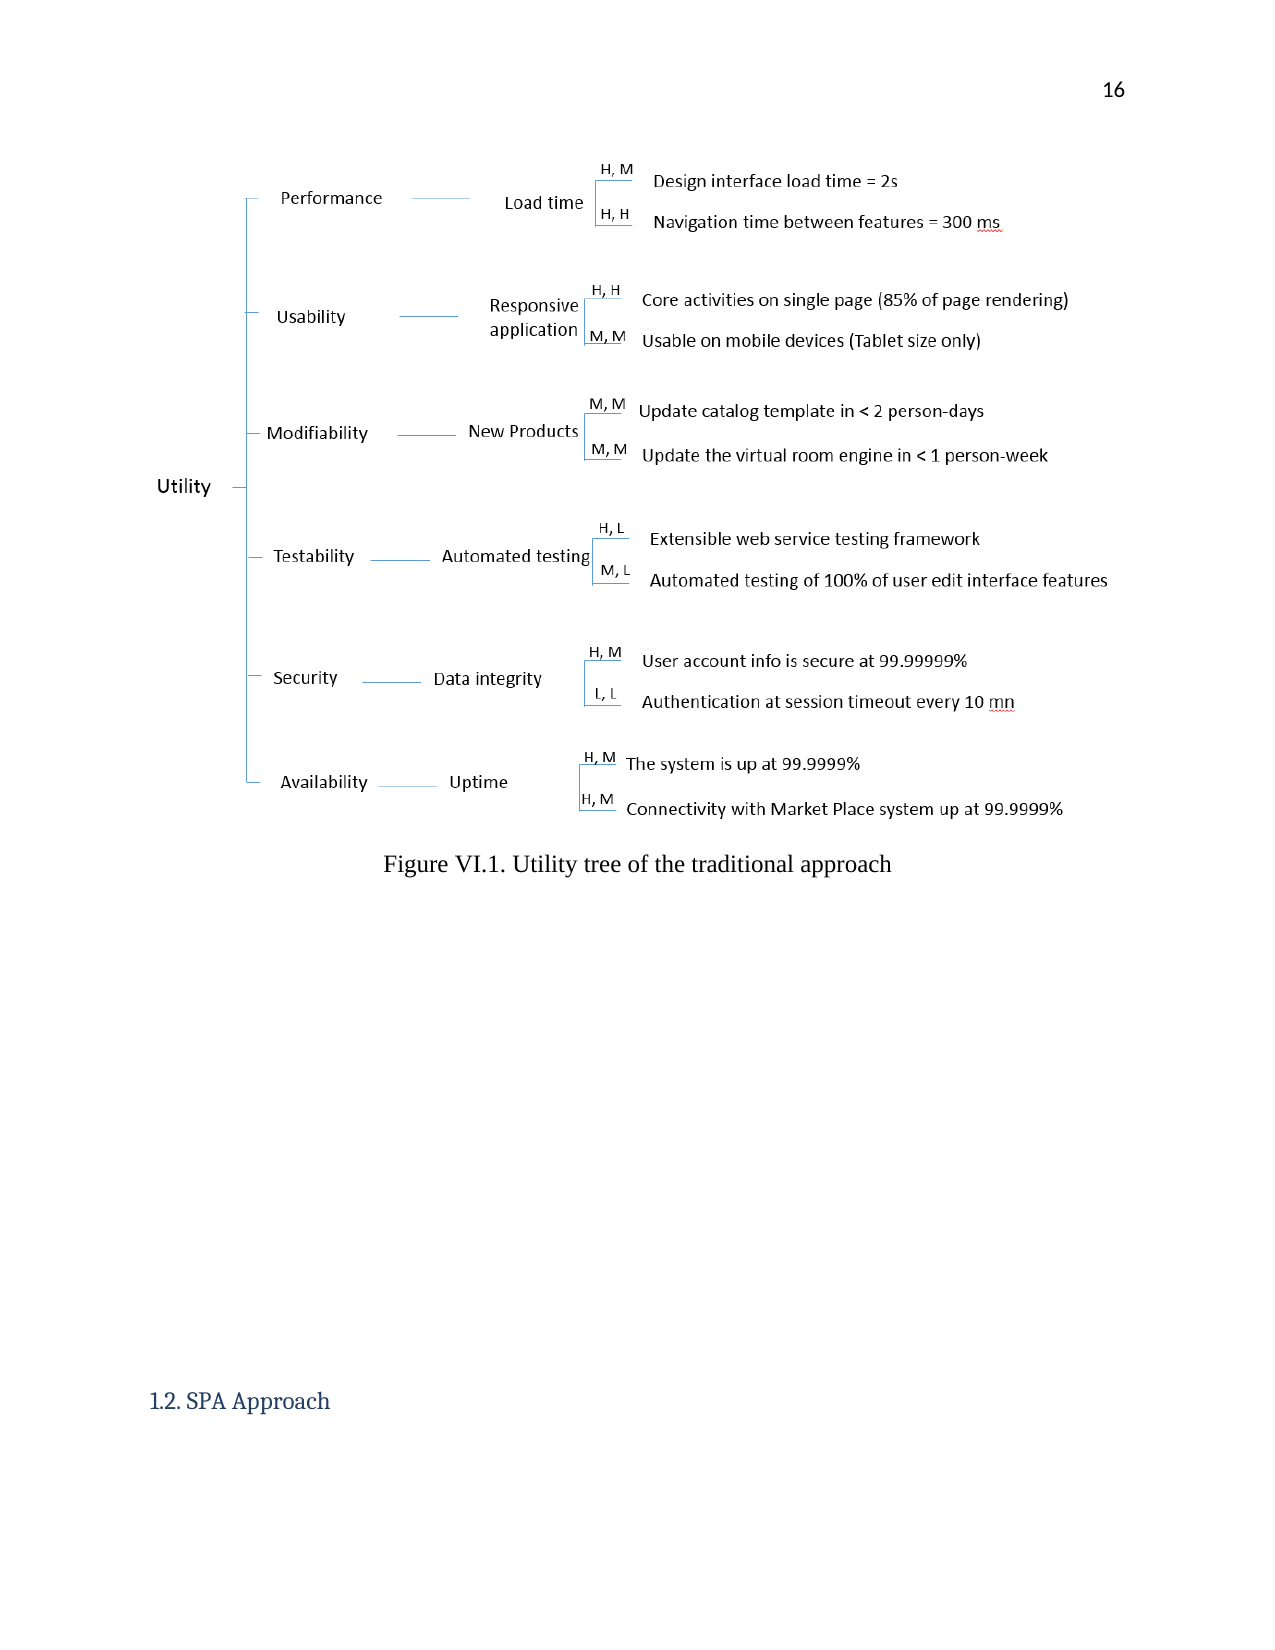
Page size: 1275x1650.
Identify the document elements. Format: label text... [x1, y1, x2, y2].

text Figure VI.1. Utility tree of the traditional approach [150, 849, 1125, 877]
picture [150, 150, 1124, 824]
subtitle 1.2. SPA Approach [150, 1387, 1125, 1416]
